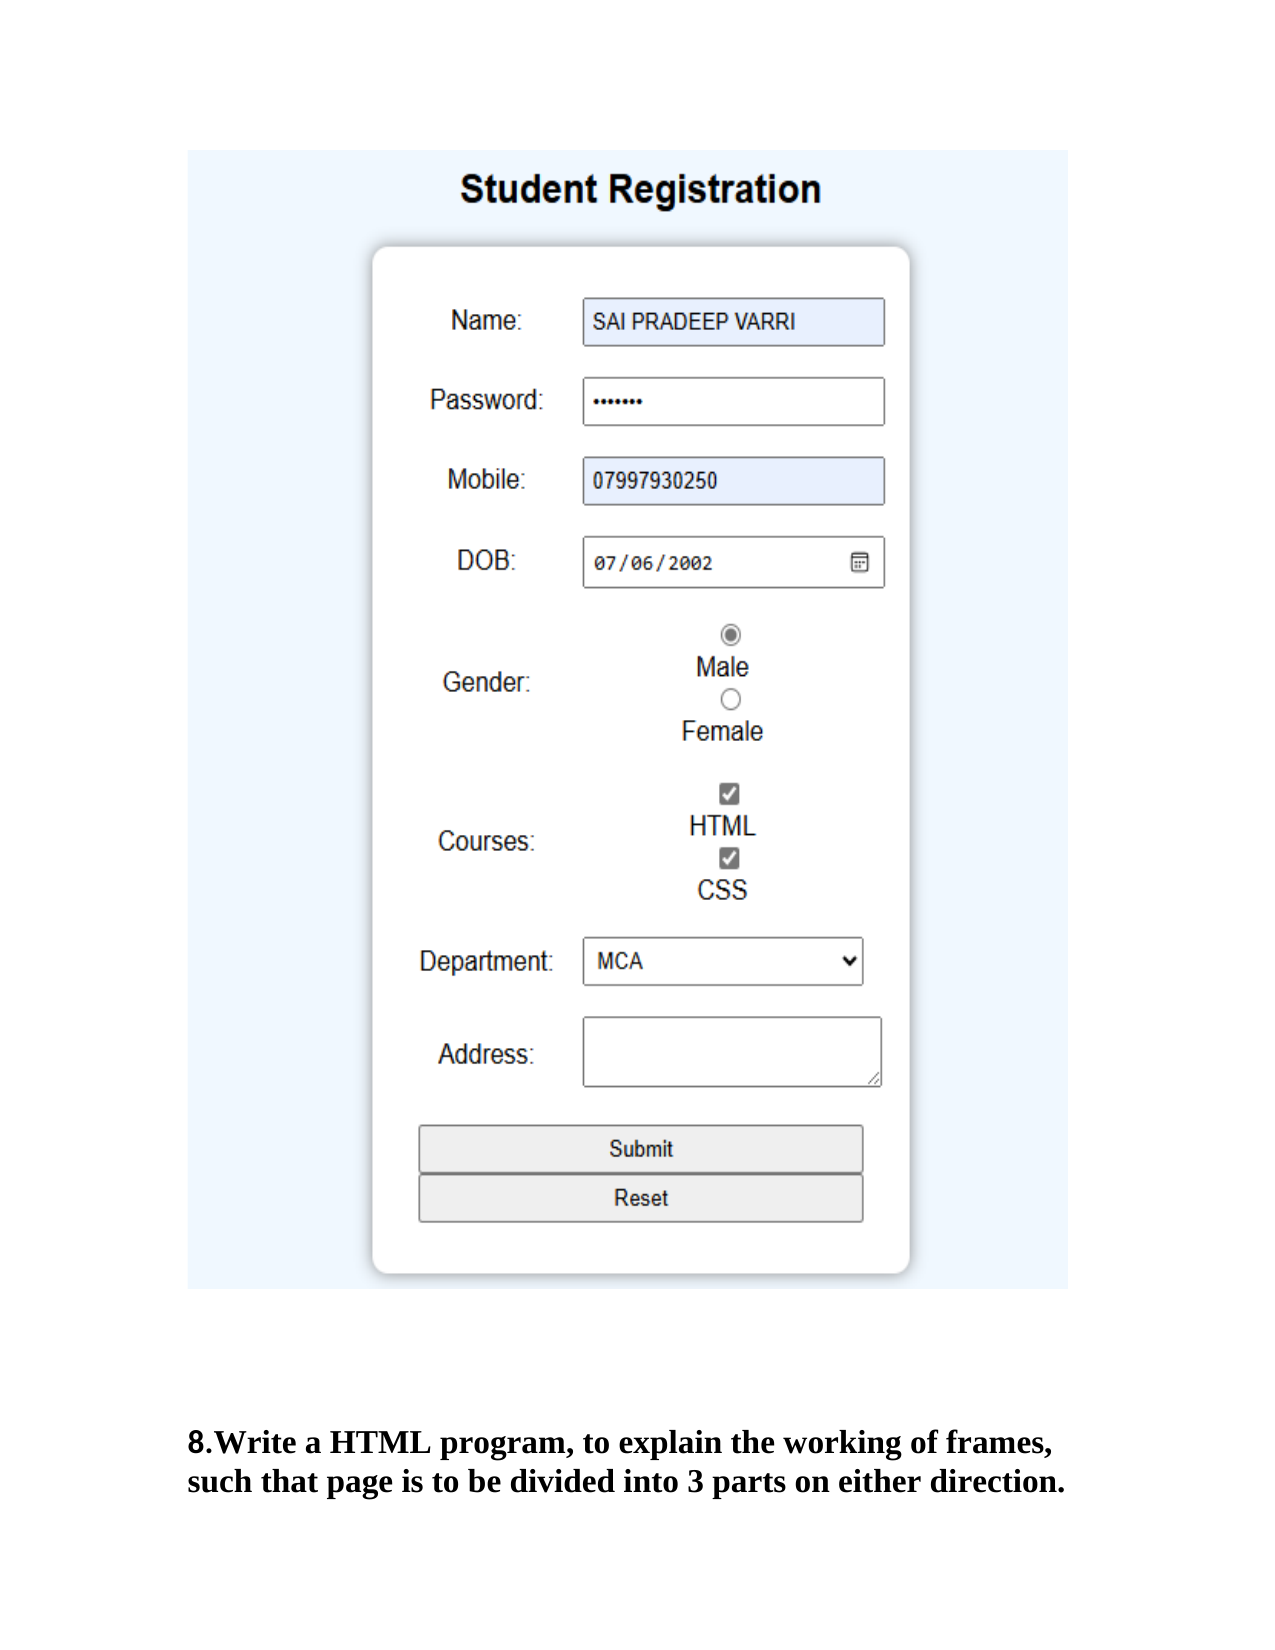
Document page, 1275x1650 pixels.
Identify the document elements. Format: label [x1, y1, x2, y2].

picture [187, 150, 1068, 1289]
text [187, 1421, 1087, 1500]
